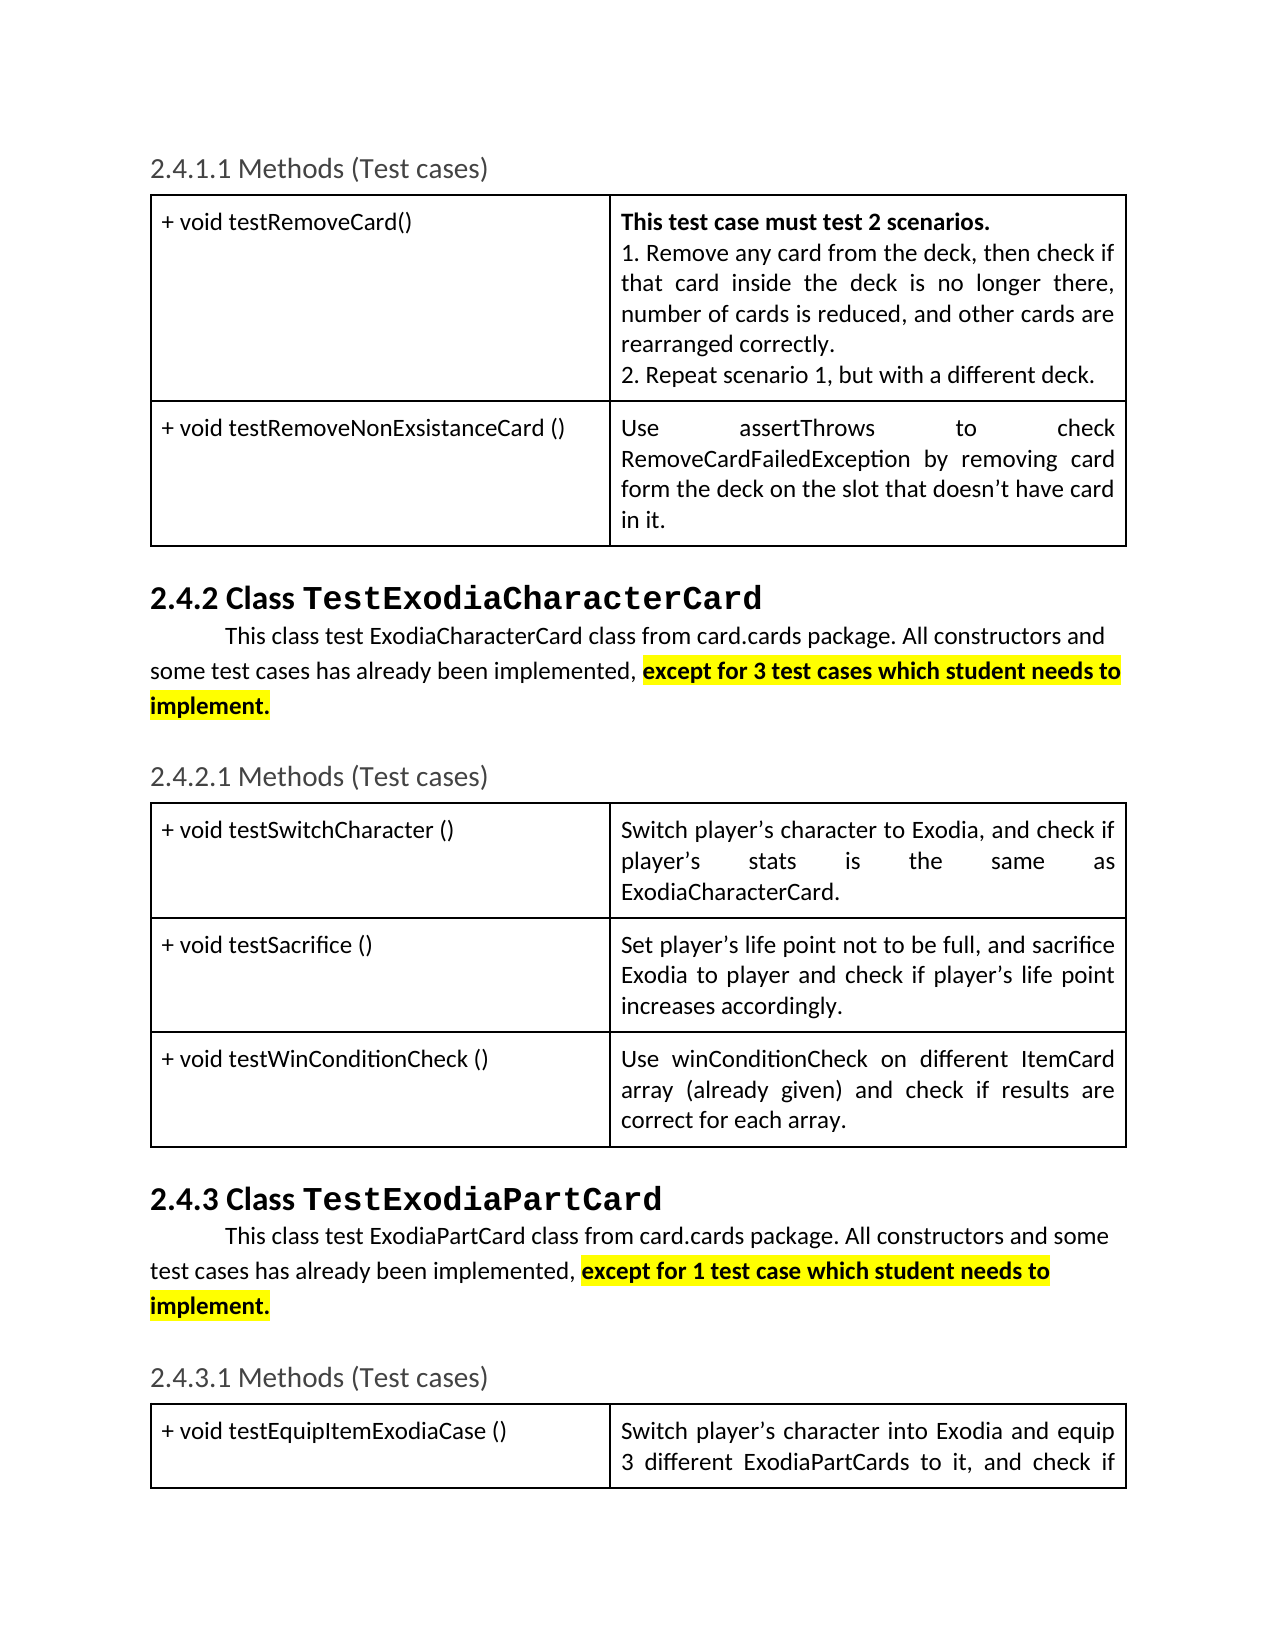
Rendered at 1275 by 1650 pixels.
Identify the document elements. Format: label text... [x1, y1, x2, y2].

table_header Switch player’s character to Exodia, and check if player’s stats is the same as ExodiaCharacterCard. [611, 804, 1125, 917]
table_cell Use assertThrows to check RemoveCardFailedException by removing card form the deck on the slot that doesn’t have card in it. [611, 402, 1125, 545]
table_header + void testSwitchCharacter () [152, 804, 609, 917]
table_cell Use winConditionCheck on different ItemCard array (already given) and check if results are correct for each array. [611, 1033, 1125, 1146]
subtitle 2.4.3.1 Methods (Test cases) [150, 1359, 1125, 1394]
table_cell Set player’s life point not to be full, and sacrifice Exodia to player and check if player’s life point increases accordingly. [611, 919, 1125, 1031]
subtitle 2.4.2.1 Methods (Test cases) [150, 758, 1125, 794]
subtitle 2.4.1.1 Methods (Test cases) [150, 150, 1125, 186]
text This class test ExodiaCharacterCard class from card.cards package. All constructors and some test cases has already been implemented, except for 3 test cases which student needs to implement. [150, 620, 1125, 720]
table_cell + void testSacrifice () [152, 919, 609, 1031]
text This class test ExodiaPartCard class from card.cards package. All constructors and some test cases has already been implemented, except for 1 test case which student needs to implement. [150, 1220, 1125, 1321]
subtitle 2.4.3 Class TestExodiaPartCard [150, 1178, 1125, 1220]
table_cell + void testRemoveNonExsistanceCard () [152, 402, 609, 545]
table_header + void testRemoveCard() [152, 196, 609, 400]
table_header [611, 1405, 1125, 1487]
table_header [152, 1405, 609, 1487]
table_cell + void testWinConditionCheck () [152, 1033, 609, 1146]
table_header This test case must test 2 scenarios. 1. Remove any card from the deck, then check if that card inside the deck is no longer there, number of cards is reduced, and other cards are rearranged correctly. 2. Repeat scenario 1, but with a different deck. [611, 196, 1125, 400]
subtitle 2.4.2 Class TestExodiaCharacterCard [150, 577, 1125, 620]
